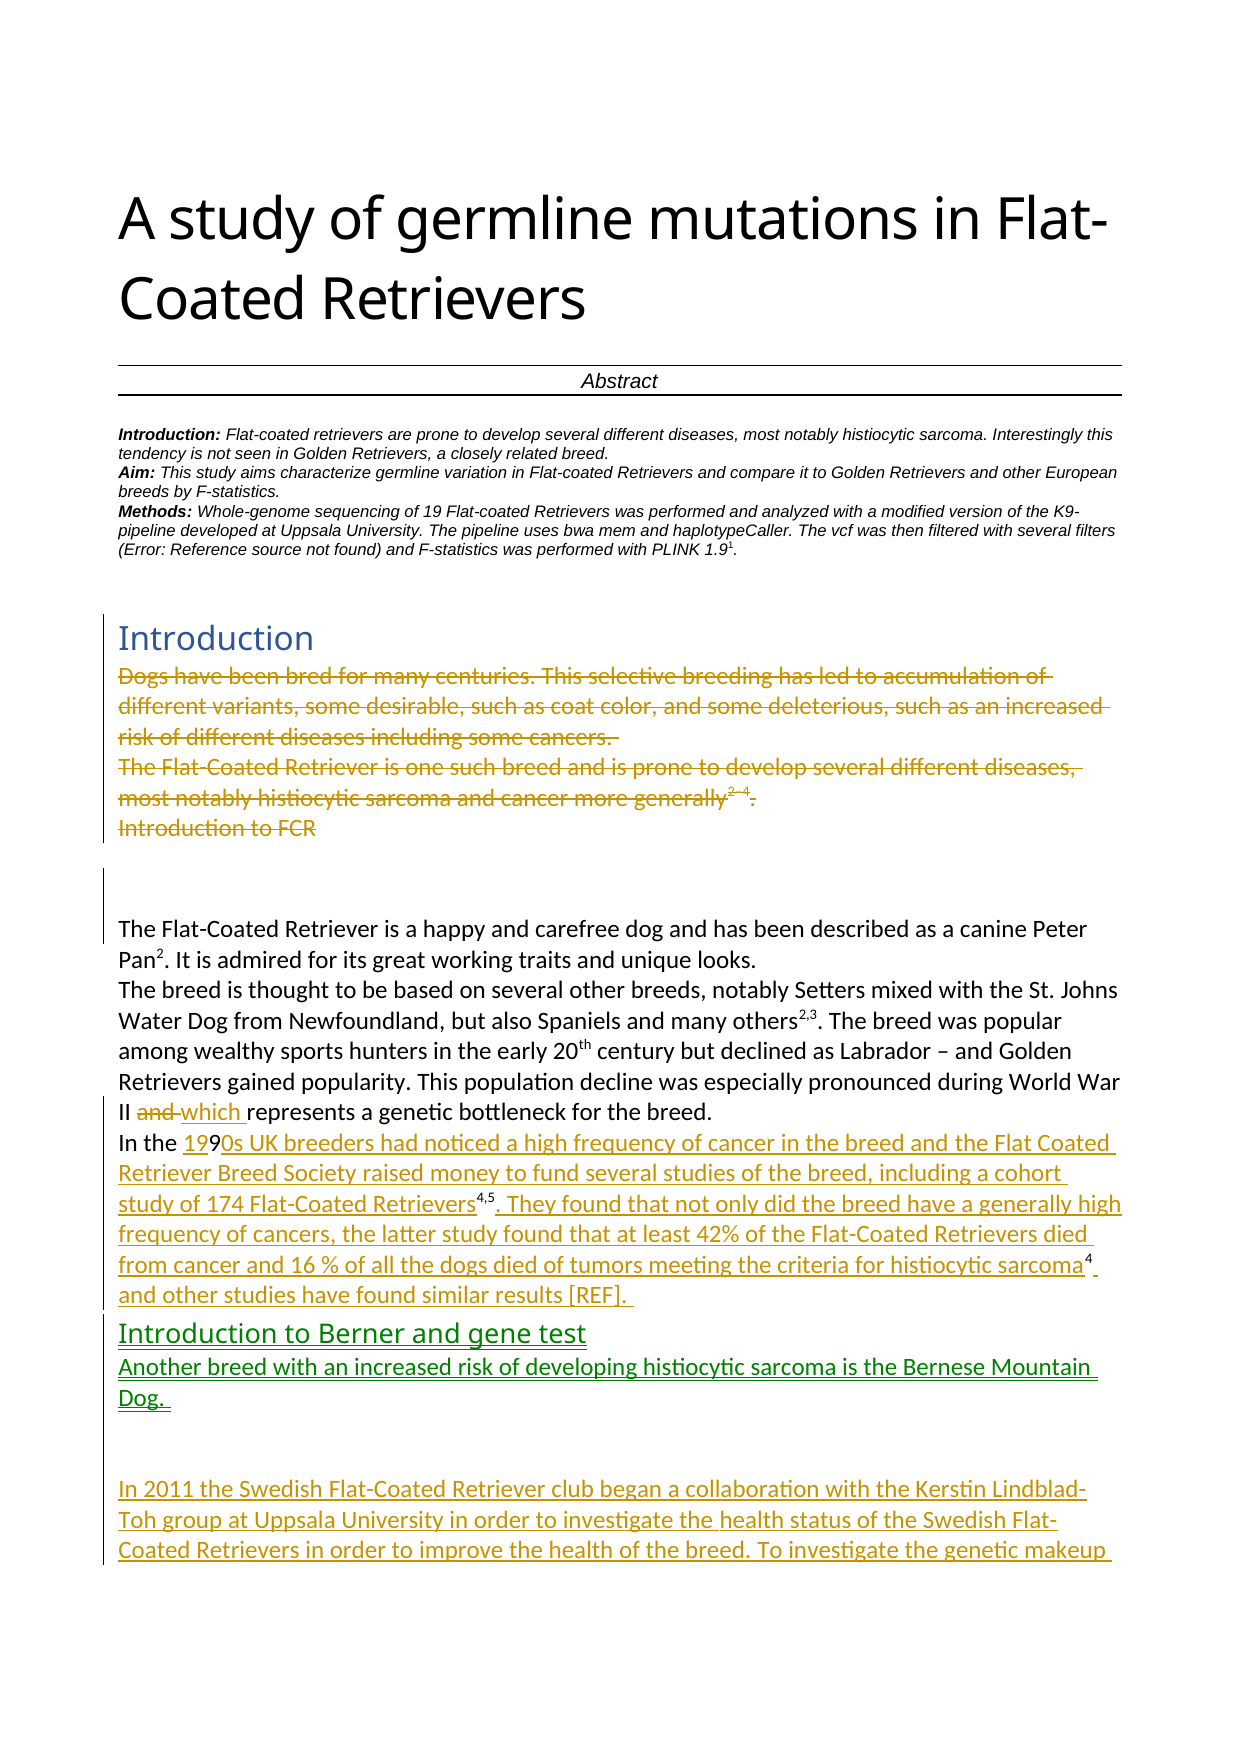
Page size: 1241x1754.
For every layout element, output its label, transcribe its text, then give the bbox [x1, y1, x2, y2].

text Introduction: Flat-coated retrievers are prone to develop several different diseases, most notably histiocytic sarcoma. Interestingly this tendency is not seen in Golden Retrievers, a closely related breed. [118, 425, 1122, 463]
text In the 94,54 [118, 1127, 1122, 1310]
text The Flat-Coated Retriever is a happy and carefree dog and has been described as a canine Peter Pan2. It is admired for its great working traits and unique looks. [118, 913, 1122, 974]
text Methods: Whole-genome sequencing of 19 Flat-coated Retrievers was performed and analyzed with a modified version of the K9-pipeline developed at Uppsala University. The pipeline uses bwa mem and haplotypeCaller. The vcf was then filtered with several filters () and F-statistics was performed with PLINK 1.91. [118, 501, 1122, 559]
subtitle Introduction [118, 614, 1122, 660]
text The breed is thought to be based on several other breeds, notably Setters mixed with the St. Johns Water Dog from Newfoundland, but also Spaniels and many others2,3. The breed was popular among wealthy sports hunters in the early 20th century but declined as Labrador – and Golden Retrievers gained popularity. This population decline was especially pronounced during World War II represents a genetic bottleneck for the breed. [118, 974, 1122, 1127]
text Aim: This study aims characterize germline variation in Flat-coated Retrievers and compare it to Golden Retrievers and other European breeds by F-statistics. [118, 463, 1122, 501]
title A study of germline mutations in Flat-Coated Retrievers [118, 177, 1122, 336]
text Abstract [118, 366, 1122, 394]
